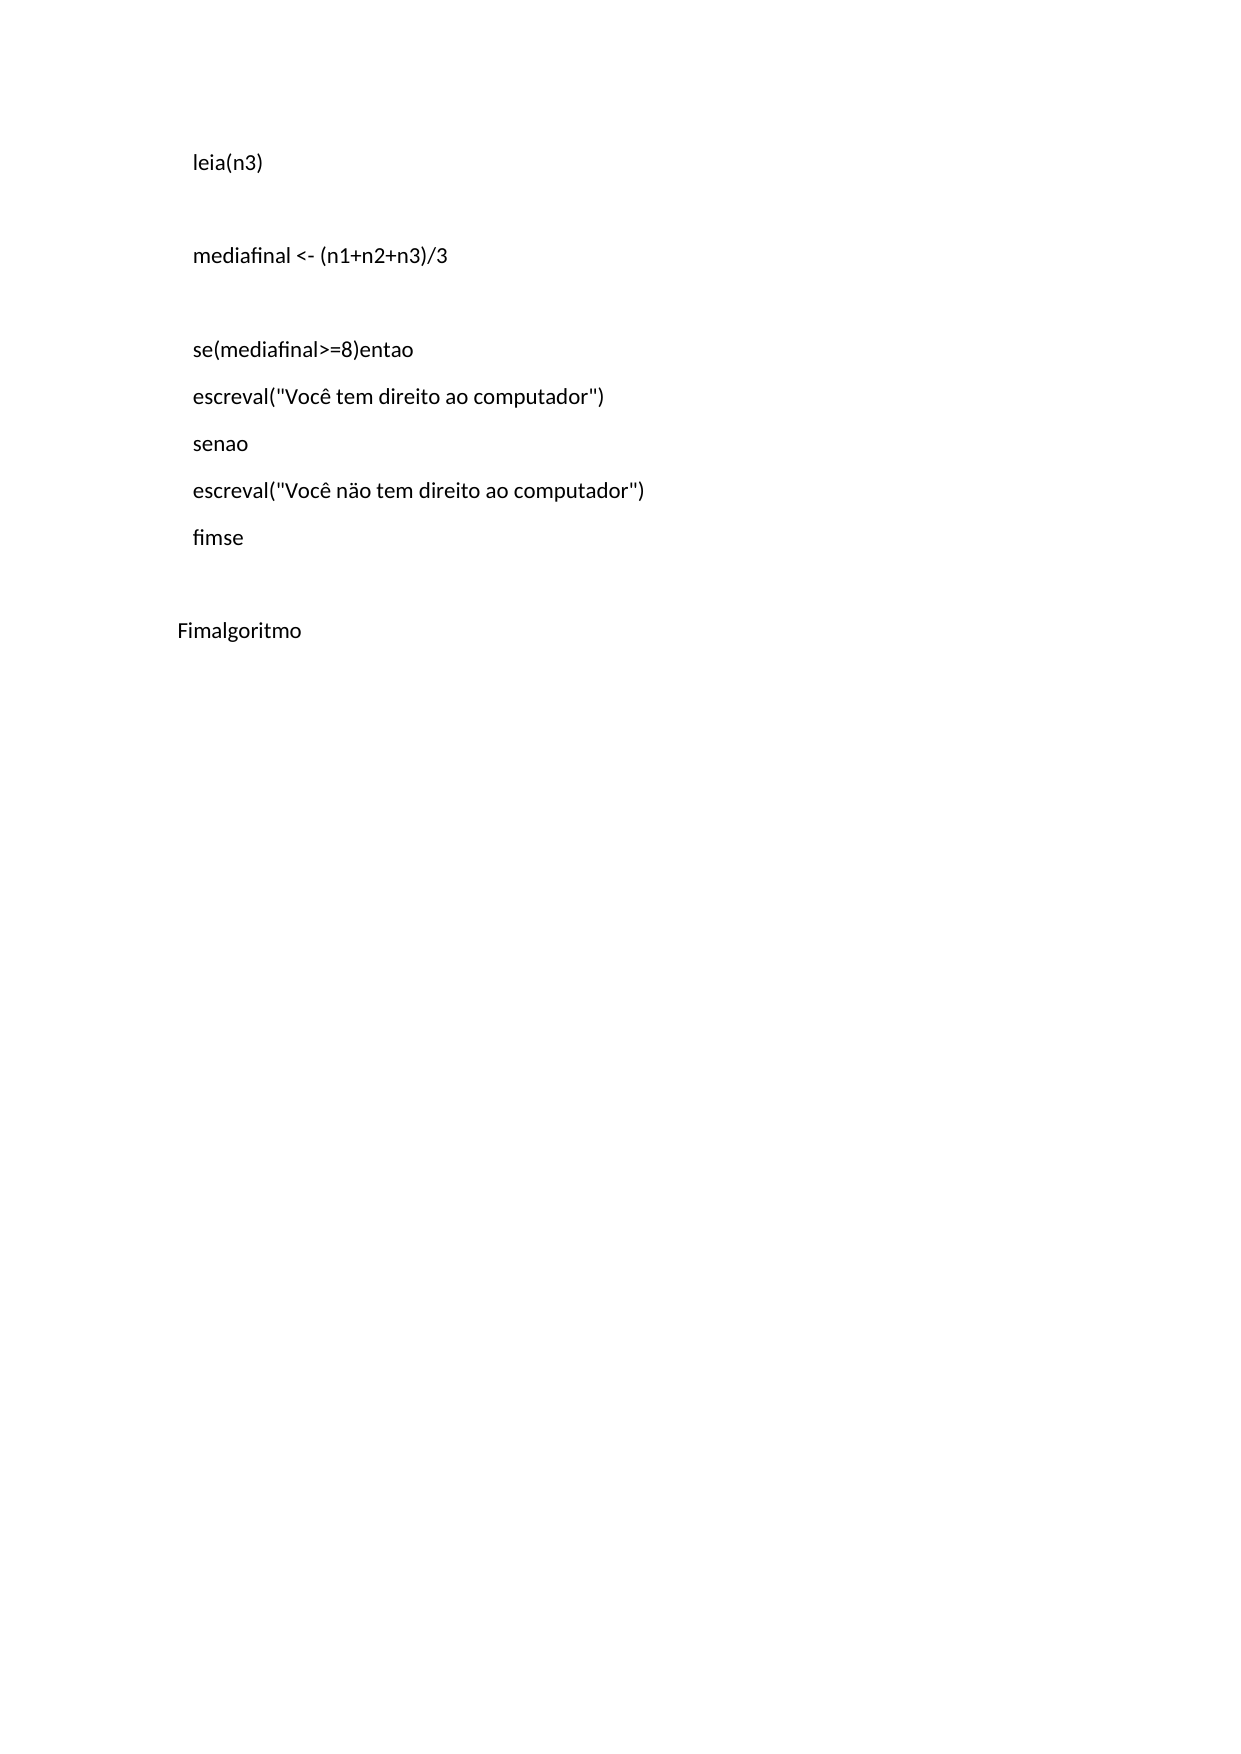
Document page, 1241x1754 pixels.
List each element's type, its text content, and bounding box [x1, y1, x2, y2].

text mediafinal <- (n1+n2+n3)/3 [177, 241, 1063, 269]
text escreval("Você näo tem direito ao computador") [177, 476, 1063, 504]
text se(mediafinal>=8)entao [177, 335, 1063, 363]
text fimse [177, 523, 1063, 551]
text Fimalgoritmo [177, 616, 1063, 644]
text leia(n3) [177, 148, 1063, 176]
text senao [177, 429, 1063, 457]
text escreval("Você tem direito ao computador") [177, 382, 1063, 410]
